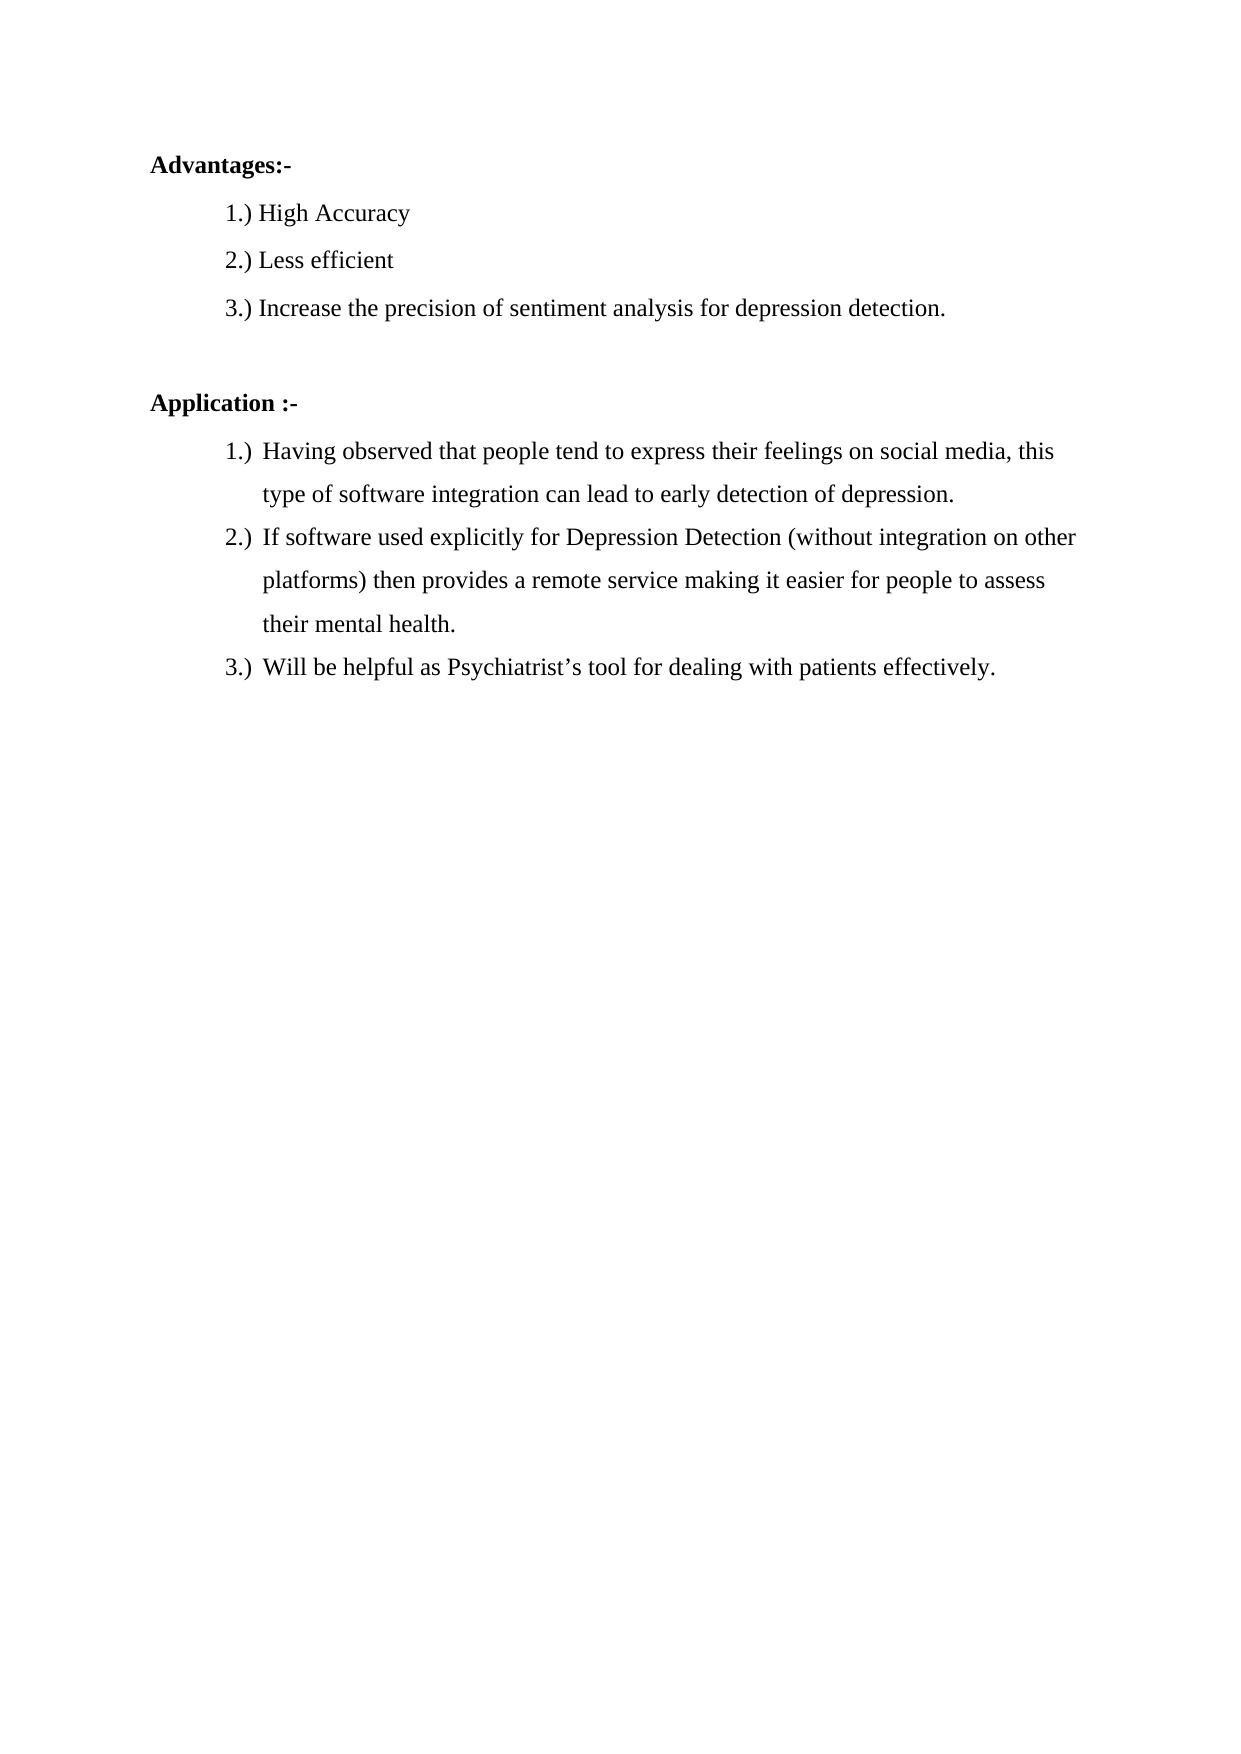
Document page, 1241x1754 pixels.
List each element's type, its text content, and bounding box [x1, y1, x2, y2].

text Application :- [150, 388, 1090, 417]
list Having observed that people tend to express their feelings on social media, this type of software integration can lead to early detection of depression. [225, 436, 1090, 508]
text Advantages:- [150, 150, 1090, 179]
list Will be helpful as Psychiatrist’s tool for dealing with patients effectively. [225, 652, 1090, 681]
text 1.) High Accuracy [150, 198, 1090, 226]
list If software used explicitly for Depression Detection (without integration on other platforms) then provides a remote service making it easier for people to assess their mental health. [225, 522, 1090, 637]
text 2.) Less efficient [225, 245, 1090, 274]
text 3.) Increase the precision of sentiment analysis for depression detection. [225, 293, 1090, 322]
